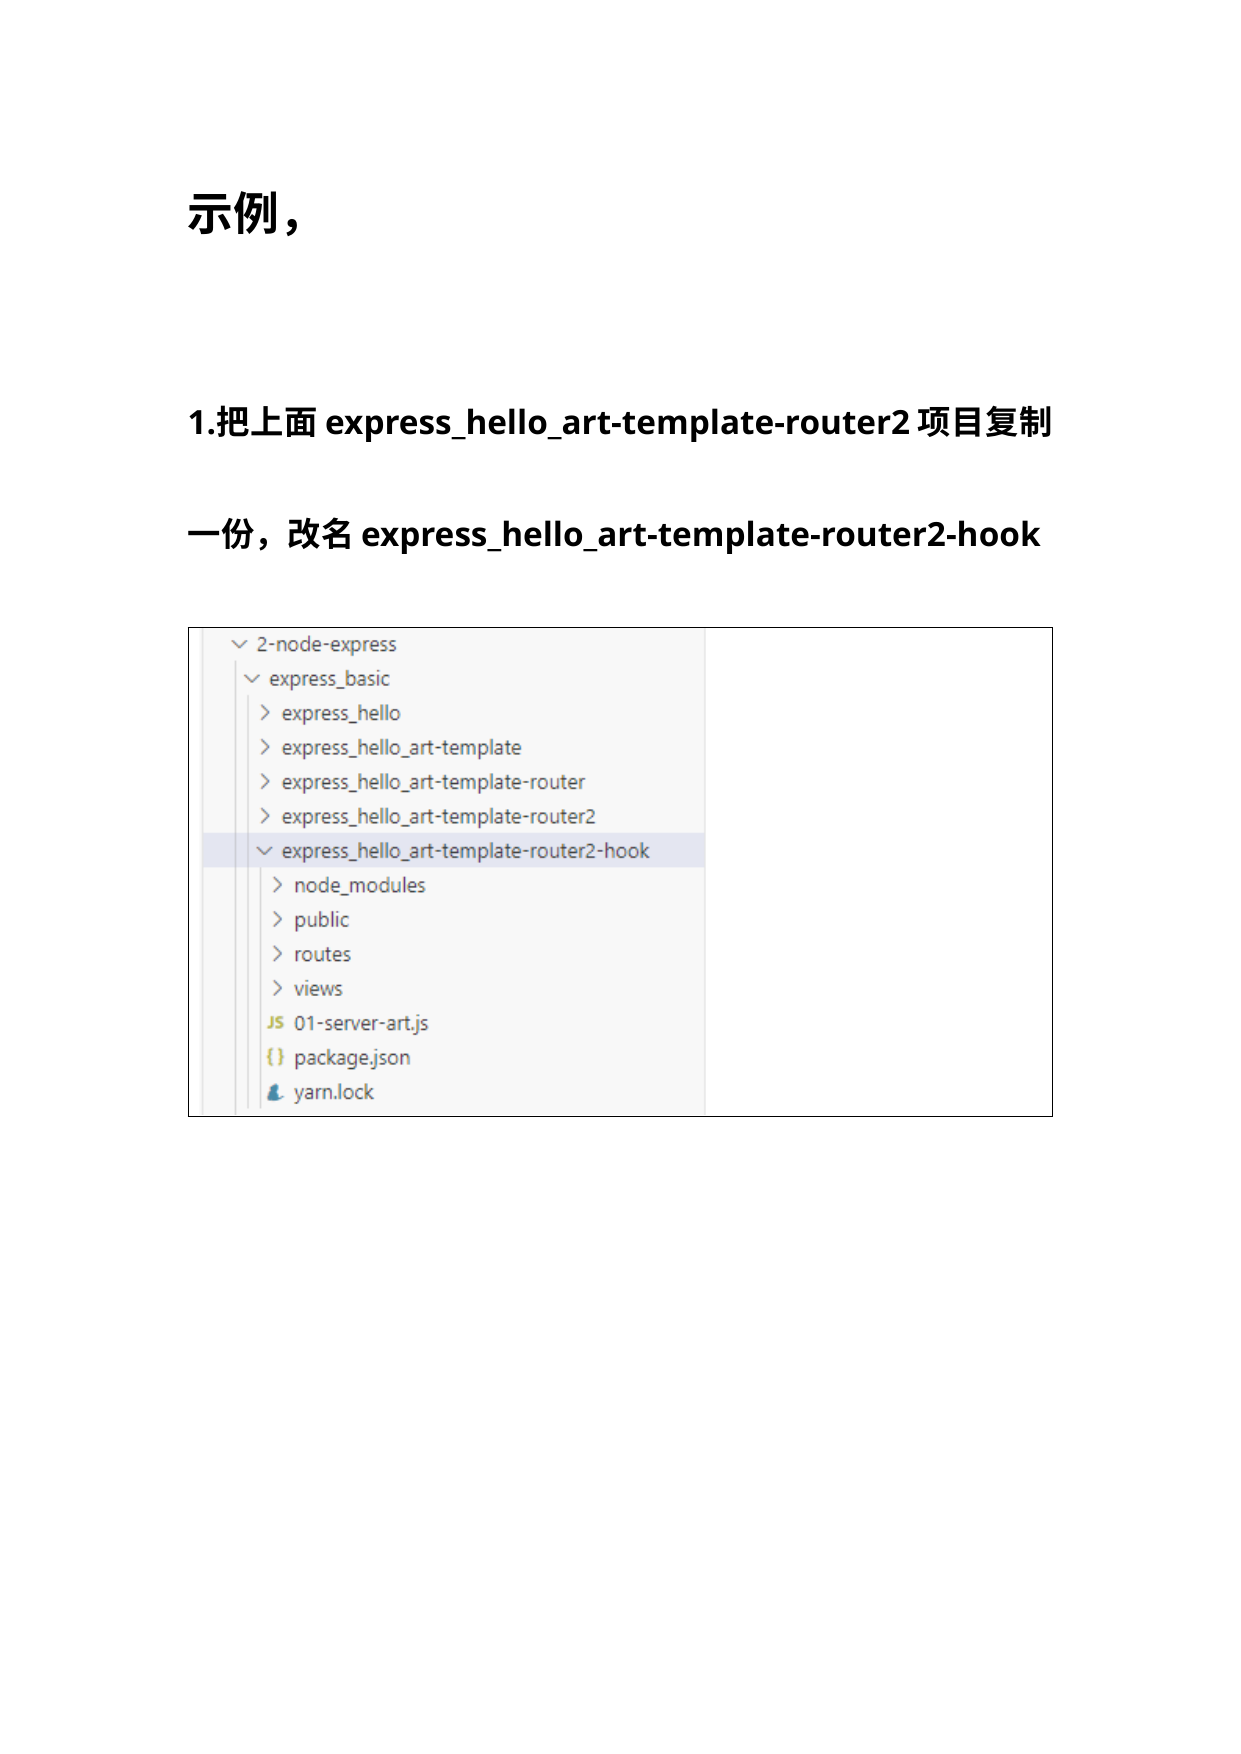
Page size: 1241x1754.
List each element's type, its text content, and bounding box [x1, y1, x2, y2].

table_header [189, 628, 1052, 1116]
subtitle 1.把上面express_hello_art-template-router2项目复制一份，改名express_hello_art-template-router2-hook [187, 387, 1053, 565]
picture [199, 628, 706, 1115]
subtitle 示例， [187, 162, 1053, 259]
